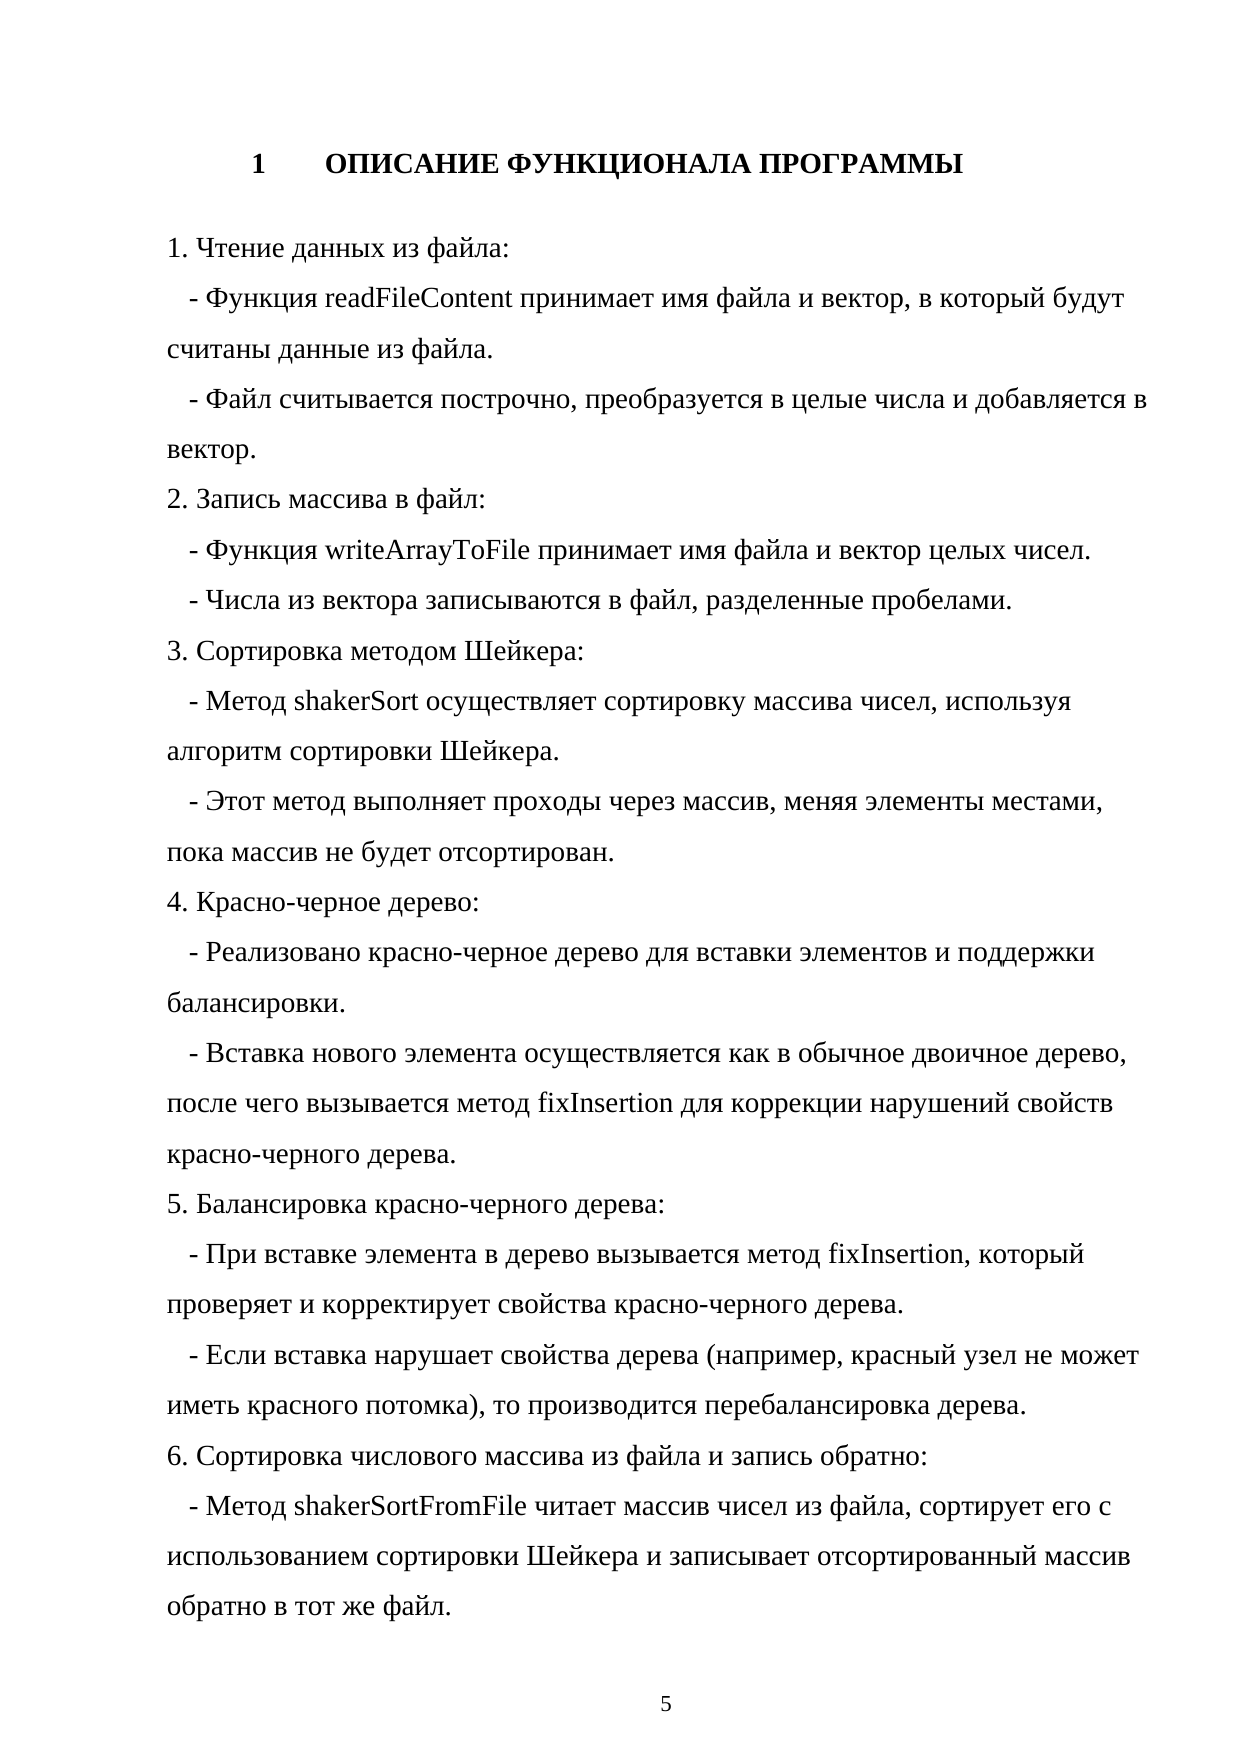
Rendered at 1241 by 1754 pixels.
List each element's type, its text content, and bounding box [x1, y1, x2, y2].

text 3. Сортировка методом Шейкера: [167, 633, 1165, 666]
text - Функция writeArrayToFile принимает имя файла и вектор целых чисел. [167, 532, 1165, 566]
text 1. Чтение данных из файла: [167, 230, 1165, 264]
text - При вставке элемента в дерево вызывается метод fixInsertion, который проверяет и корректирует свойства красно-черного дерева. [167, 1236, 1165, 1320]
text - Функция readFileContent принимает имя файла и вектор, в который будут считаны данные из файла. [167, 280, 1165, 364]
text 5. Балансировка красно-черного дерева: [167, 1186, 1165, 1219]
text - Метод shakerSortFromFile читает массив чисел из файла, сортирует его с использованием сортировки Шейкера и записывает отсортированный массив обратно в тот же файл. [167, 1488, 1165, 1622]
text - Метод shakerSort осуществляет сортировку массива чисел, используя алгоритм сортировки Шейкера. [167, 683, 1165, 767]
text - Файл считывается построчно, преобразуется в целые числа и добавляется в вектор. [167, 381, 1165, 465]
text - Этот метод выполняет проходы через массив, меняя элементы местами, пока массив не будет отсортирован. [167, 783, 1165, 867]
text 2. Запись массива в файл: [167, 482, 1165, 515]
text - Реализовано красно-черное дерево для вставки элементов и поддержки балансировки. [167, 934, 1165, 1018]
text - Если вставка нарушает свойства дерева (например, красный узел не может иметь красного потомка), то производится перебалансировка дерева. [167, 1337, 1165, 1421]
text - Вставка нового элемента осуществляется как в обычное двоичное дерево, после чего вызывается метод fixInsertion для коррекции нарушений свойств красно-черного дерева. [167, 1035, 1165, 1169]
text - Числа из вектора записываются в файл, разделенные пробелами. [167, 582, 1165, 616]
text 4. Красно-черное дерево: [167, 884, 1165, 918]
subtitle ОПИСАНИЕ ФУНКЦИОНАЛА ПРОГРАММЫ [251, 146, 1165, 180]
text 6. Сортировка числового массива из файла и запись обратно: [167, 1438, 1165, 1471]
